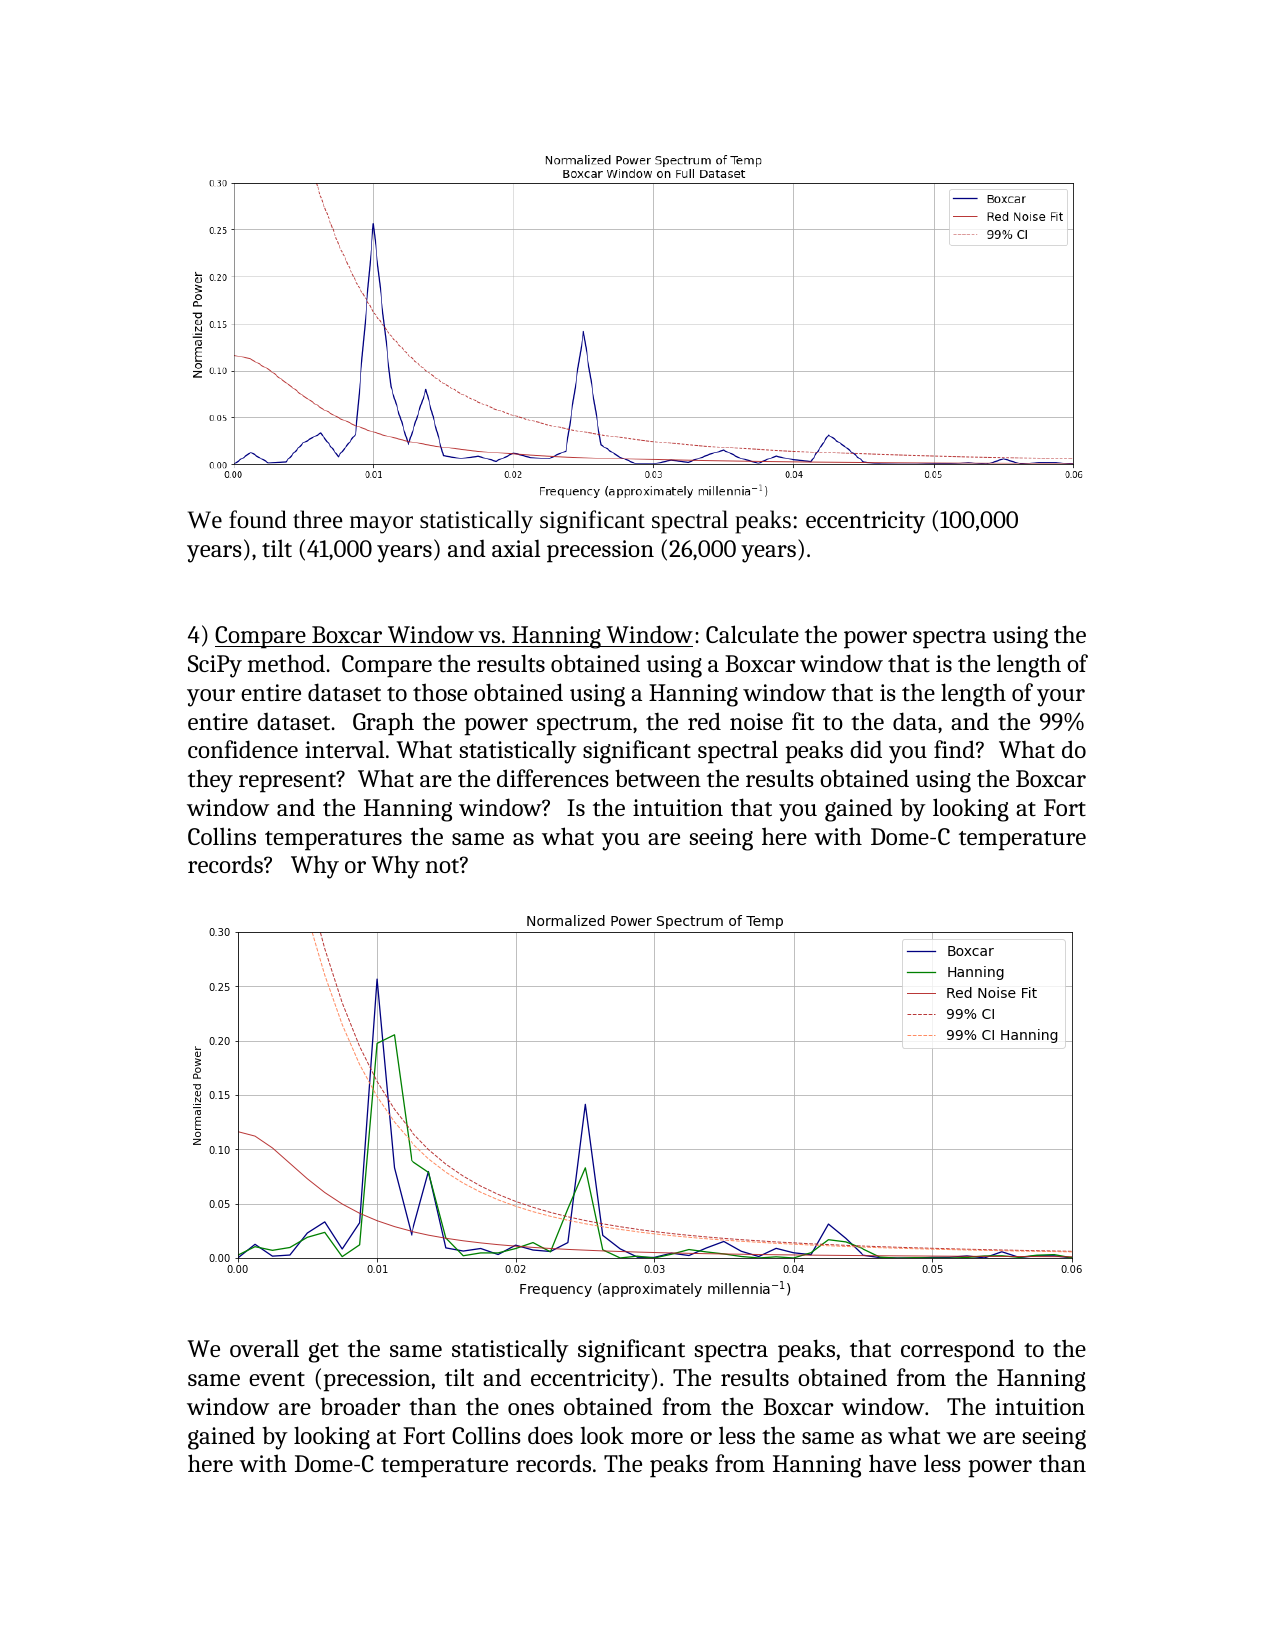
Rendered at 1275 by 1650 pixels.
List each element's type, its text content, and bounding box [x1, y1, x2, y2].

picture [187, 150, 1088, 506]
picture [187, 908, 1088, 1307]
text 4) Compare Boxcar Window vs. Hanning Window: Calculate the power spectra using the SciPy method. Compare the results obtained using a Boxcar window that is the length of your entire dataset to those obtained using a Hanning window that is the length of your entire dataset. Graph the power spectrum, the red noise fit to the data, and the 99% confidence interval. What statistically significant spectral peaks did you find? What do they represent? What are the differences between the results obtained using the Boxcar window and the Hanning window? Is the intuition that you gained by looking at Fort Collins temperatures the same as what you are seeing here with Dome-C temperature records? Why or Why not? [187, 621, 1087, 880]
text We found three mayor statistically significant spectral peaks: eccentricity (100,000 years), tilt (41,000 years) and axial precession (26,000 years). [187, 506, 1087, 564]
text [187, 1335, 1087, 1479]
